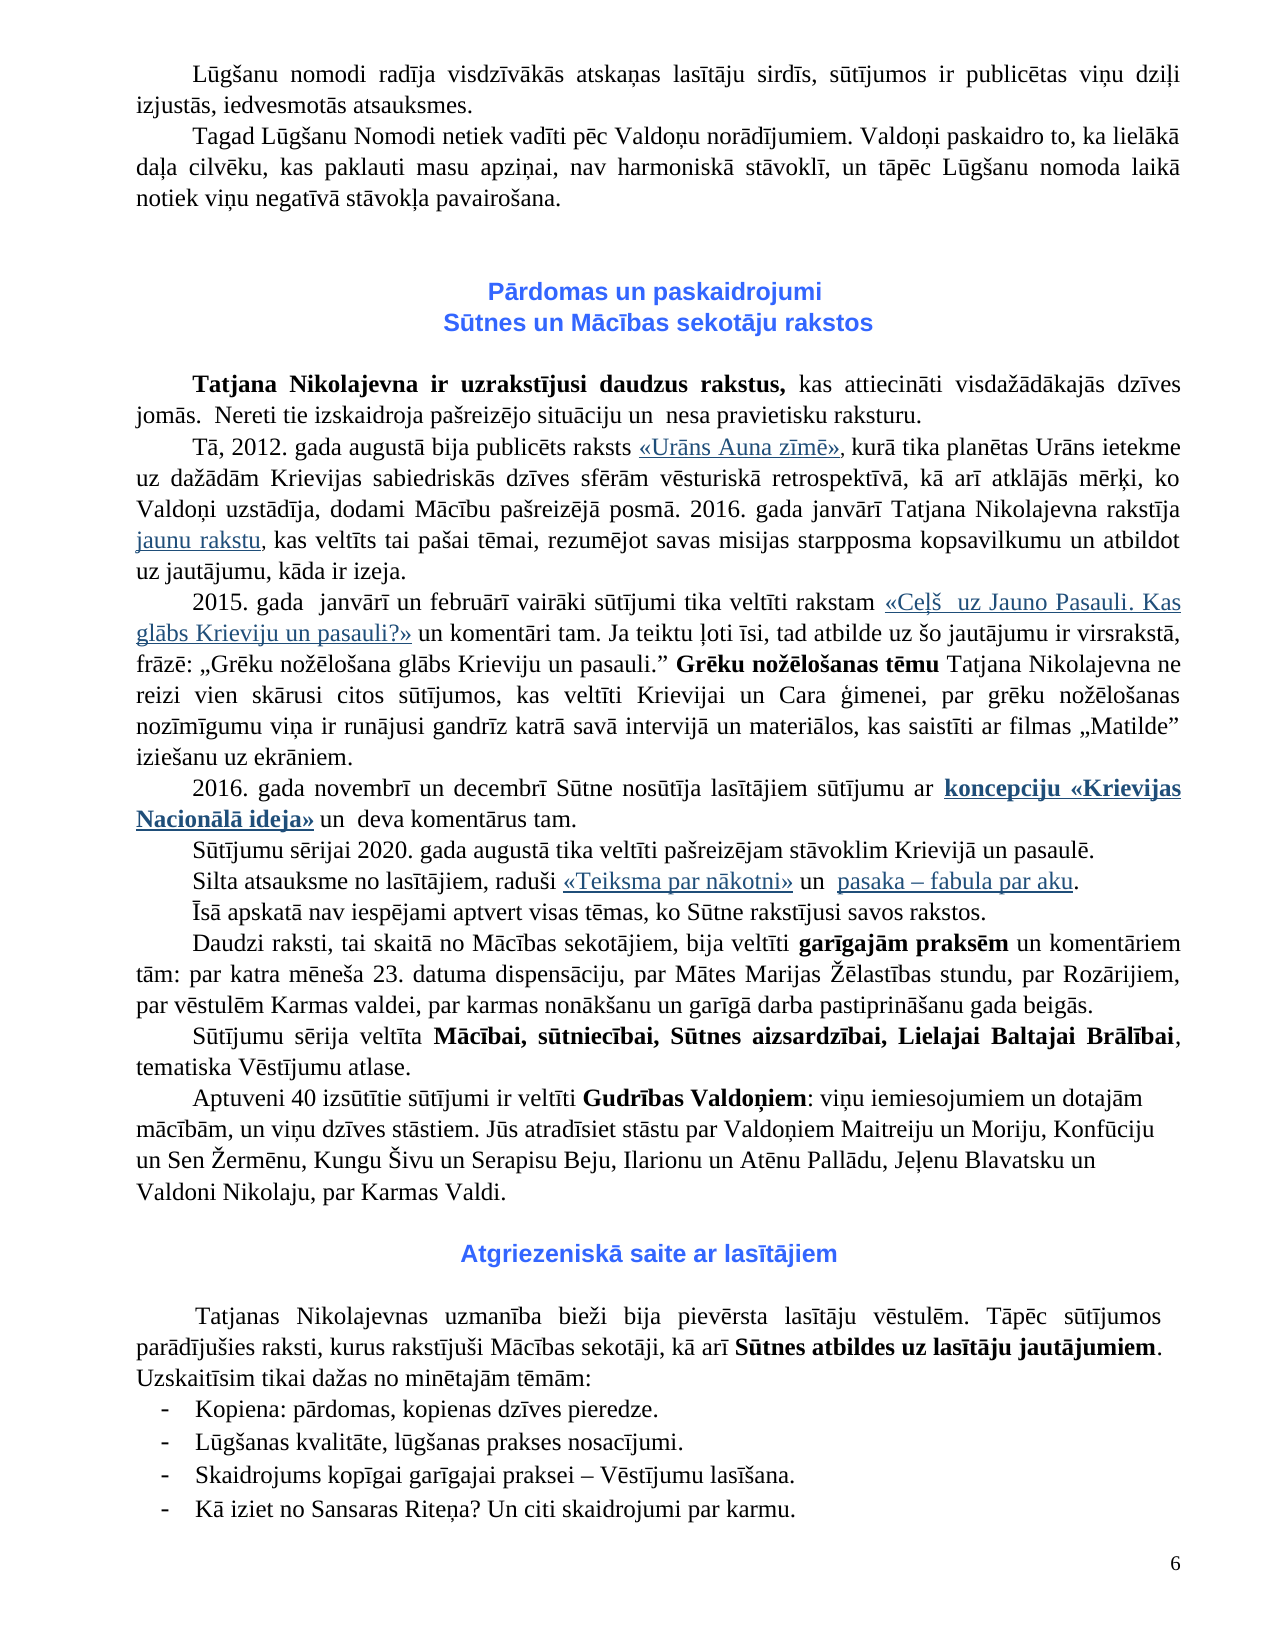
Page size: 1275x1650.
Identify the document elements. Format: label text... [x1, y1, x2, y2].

text Tatjana Nikolajevna ir uzrakstījusi daudzus rakstus, kas attiecināti visdažādākajās dzīves jomās. Nereti tie izskaidroja pašreizējo situāciju un nesa pravietisku raksturu. [136, 369, 1181, 429]
text 2016. gada novembrī un decembrī Sūtne nosūtīja lasītājiem sūtījumu ar koncepciju «Krievijas Nacionālā ideja» un deva komentārus tam. [136, 773, 1181, 833]
text 2015. gada janvārī un februārī vairāki sūtījumi tika veltīti rakstam «Ceļš uz Jauno Pasauli. Kas glābs Krieviju un pasauli?» un komentāri tam. Ja teiktu ļoti īsi, tad atbilde uz šo jautājumu ir virsrakstā, frāzē: „Grēku nožēlošana glābs Krieviju un pasauli.” Grēku nožēlošanas tēmu Tatjana Nikolajevna ne reizi vien skārusi citos sūtījumos, kas veltīti Krievijai un Cara ģimenei, par grēku nožēlošanas nozīmīgumu viņa ir runājusi gandrīz katrā savā intervijā un materiālos, kas saistīti ar filmas „Matilde” iziešanu uz ekrāniem. [136, 587, 1181, 771]
text Tā, 2012. gada augustā bija publicēts raksts «Urāns Auna zīmē», kurā tika planētas Urāns ietekme uz dažādām Krievijas sabiedriskās dzīves sfērām vēsturiskā retrospektīvā, kā arī atklājās mērķi, ko Valdoņi uzstādīja, dodami Mācību pašreizējā posmā. 2016. gada janvārī Tatjana Nikolajevna rakstīja jaunu rakstu, kas veltīts tai pašai tēmai, rezumējot savas misijas starpposma kopsavilkumu un atbildot uz jautājumu, kāda ir izeja. [136, 432, 1181, 584]
text Tagad Lūgšanu Nomodi netiek vadīti pēc Valdoņu norādījumiem. Valdoņi paskaidro to, ka lielākā daļa cilvēku, kas paklauti masu apziņai, nav harmoniskā stāvoklī, un tāpēc Lūgšanu nomoda laikā notiek viņu negatīvā stāvokļa pavairošana. [136, 121, 1181, 212]
text Lūgšanu nomodi radīja visdzīvākās atskaņas lasītāju sirdīs, sūtījumos ir publicētas viņu dziļi izjustās, iedvesmotās atsauksmes. [136, 59, 1181, 119]
text Sūtījumu sērija veltīta Mācībai, sūtniecībai, Sūtnes aizsardzībai, Lielajai Baltajai Brālībai, tematiska Vēstījumu atlase. [136, 1021, 1181, 1081]
list Lūgšanas kvalitāte, lūgšanas prakses nosacījumi. [157, 1427, 1162, 1458]
list Skaidrojums kopīgai garīgajai praksei – Vēstījumu lasīšana. [157, 1460, 1162, 1491]
text Daudzi raksti, tai skaitā no Mācības sekotājiem, bija veltīti garīgajām praksēm un komentāriem tām: par katra mēneša 23. datuma dispensāciju, par Mātes Marijas Žēlastības stundu, par Rozārijiem, par vēstulēm Karmas valdei, par karmas nonākšanu un garīgā darba pastiprināšanu gada beigās. [136, 928, 1181, 1019]
text Sūtījumu sērijai 2020. gada augustā tika veltīti pašreizējam stāvoklim Krievijā un pasaulē. [136, 835, 1181, 864]
text Tatjanas Nikolajevnas uzmanība bieži bija pievērsta lasītāju vēstulēm. Tāpēc sūtījumos parādījušies raksti, kurus rakstījuši Mācības sekotāji, kā arī Sūtnes atbildes uz lasītāju jautājumiem. Uzskaitīsim tikai dažas no minētajām tēmām: [136, 1301, 1162, 1392]
text Atgriezeniskā saite ar lasītājiem [136, 1239, 1162, 1267]
text Īsā apskatā nav iespējami aptvert visas tēmas, ko Sūtne rakstījusi savos rakstos. [136, 897, 1181, 926]
list Kopiena: pārdomas, kopienas dzīves pieredze. [157, 1394, 1162, 1425]
text Aptuveni 40 izsūtītie sūtījumi ir veltīti Gudrības Valdoņiem: viņu iemiesojumiem un dotajām mācībām, un viņu dzīves stāstiem. Jūs atradīsiet stāstu par Valdoņiem Maitreiju un Moriju, Konfūciju un Sen Žermēnu, Kungu Šivu un Serapisu Beju, Ilarionu un Atēnu Pallādu, Jeļenu Blavatsku un Valdoni Nikolaju, par Karmas Valdi. [136, 1083, 1181, 1205]
list Kā iziet no Sansaras Riteņa? Un citi skaidrojumi par karmu. [157, 1494, 1162, 1524]
text Pārdomas un paskaidrojumi Sūtnes un Mācības sekotāju rakstos [136, 276, 1181, 336]
text Silta atsauksme no lasītājiem, raduši «Teiksma par nākotni» un pasaka – fabula par aku. [136, 866, 1181, 895]
